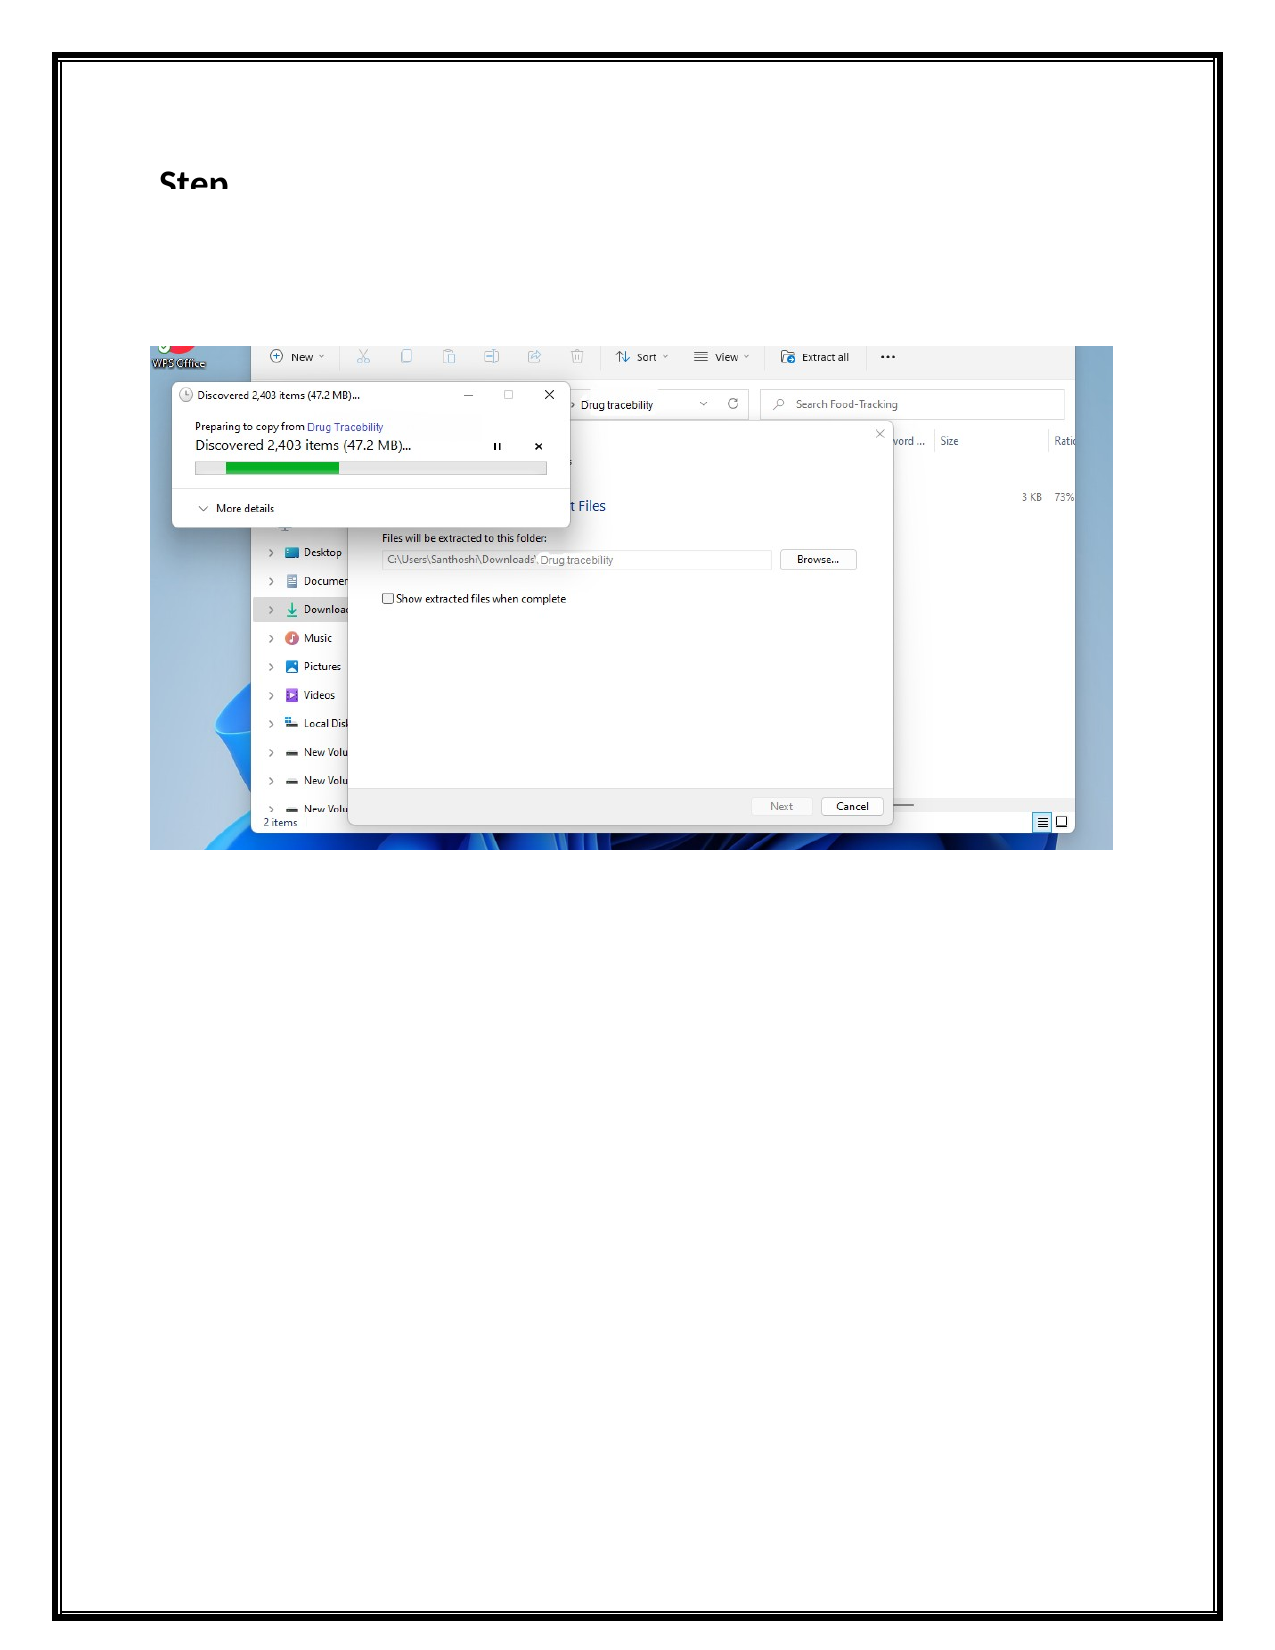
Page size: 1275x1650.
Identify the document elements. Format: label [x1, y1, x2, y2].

picture [150, 346, 1113, 850]
